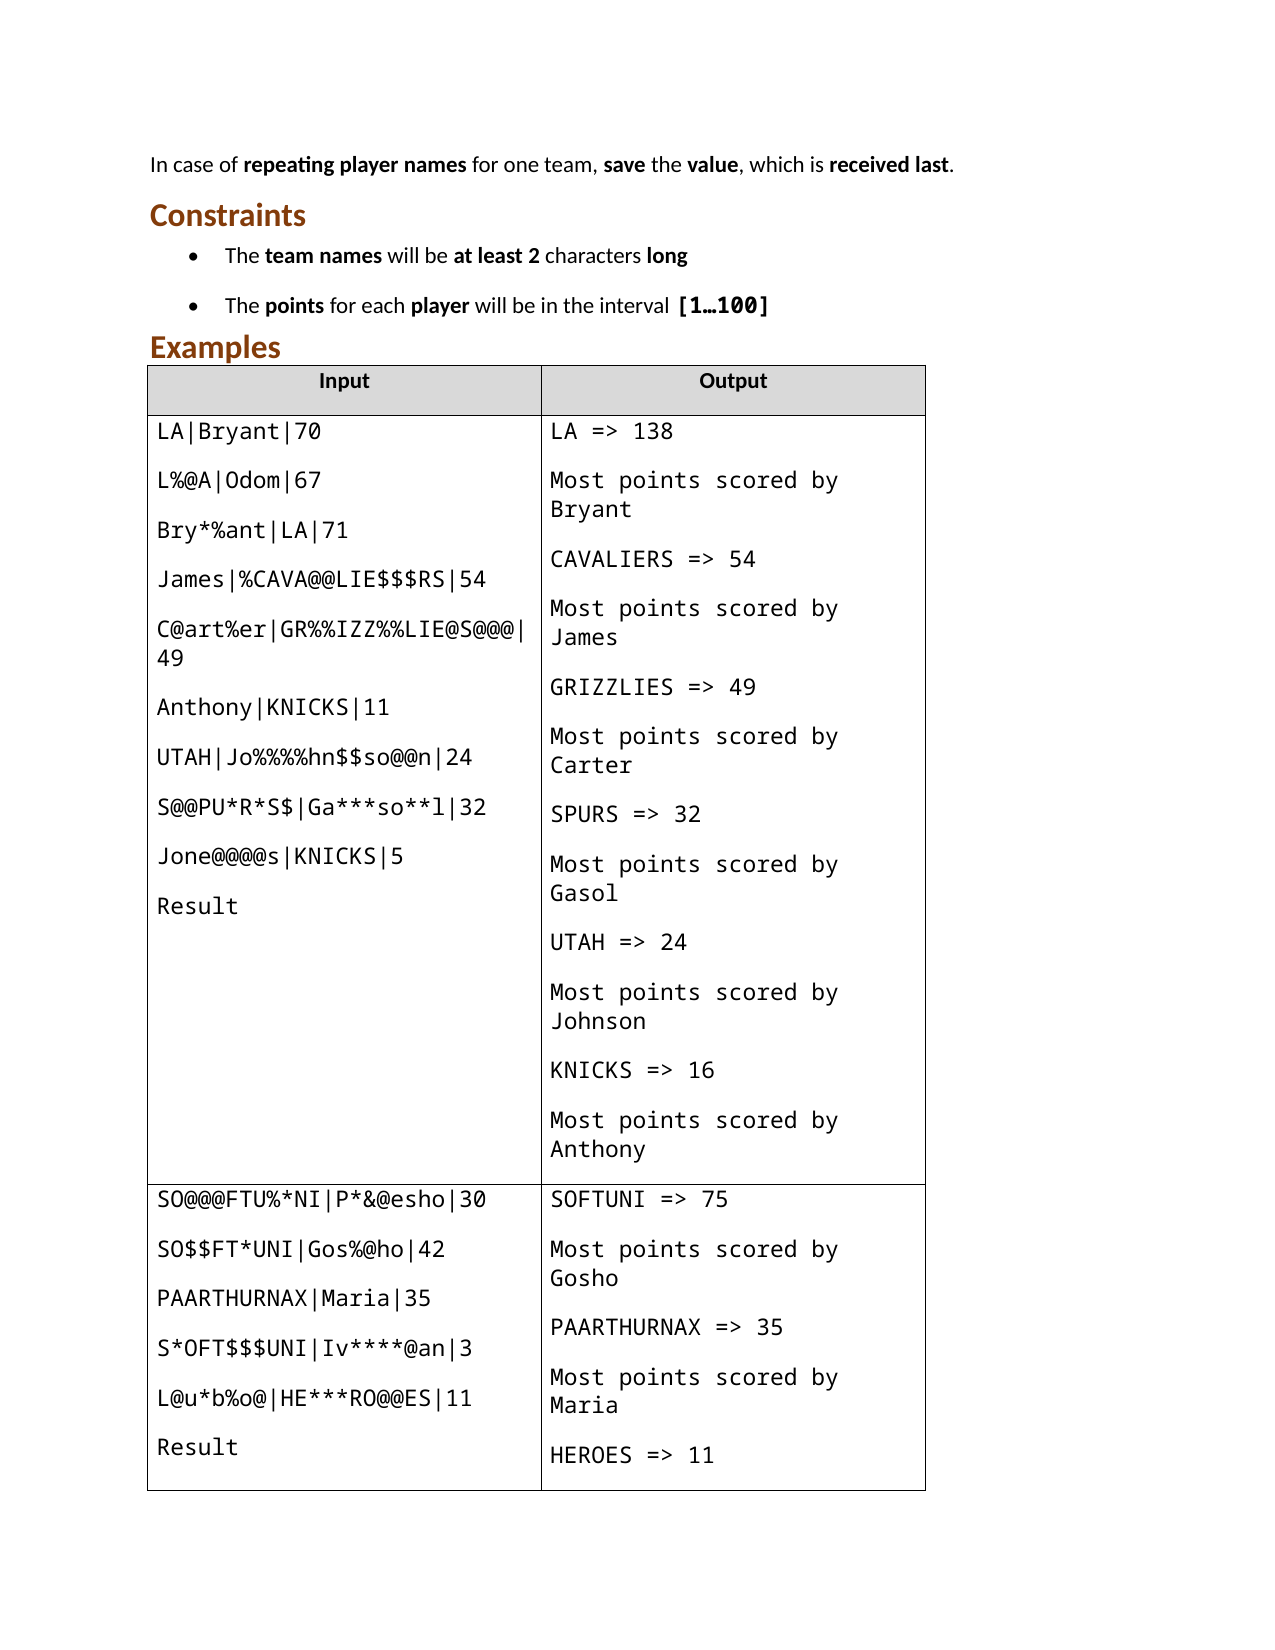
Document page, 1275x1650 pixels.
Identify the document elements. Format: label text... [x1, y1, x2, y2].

list The team names will be at least 2 characters long [187, 241, 1125, 269]
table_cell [542, 1185, 925, 1490]
table_header Input [148, 366, 541, 415]
list The points for each player will be in the interval [1…100] [187, 290, 1125, 319]
table_header Output [542, 366, 925, 415]
text Constraints [150, 204, 1125, 232]
table_cell LA|Bryant|70 L%@A|Odom|67 Bry*%ant|LA|71 James|%CAVA@@LIE$$$RS|54 C@art%er|GR%%IZZ%%LIE@S@@@|49 Anthony|KNICKS|11 UTAH|Jo%%%%hn$$so@@n|24 S@@PU*R*S$|Ga***so**l|32 Jone@@@@s|KNICKS|5 Result [148, 416, 541, 1184]
table_cell LA => 138 Most points scored by Bryant CAVALIERS => 54 Most points scored by James GRIZZLIES => 49 Most points scored by Carter SPURS => 32 Most points scored by Gasol UTAH => 24 Most points scored by Johnson KNICKS => 16 Most points scored by Anthony [542, 416, 925, 1184]
text Examples [150, 336, 1125, 364]
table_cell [148, 1185, 541, 1490]
text In case of repeating player names for one team, save the value, which is received last. [150, 150, 1125, 179]
